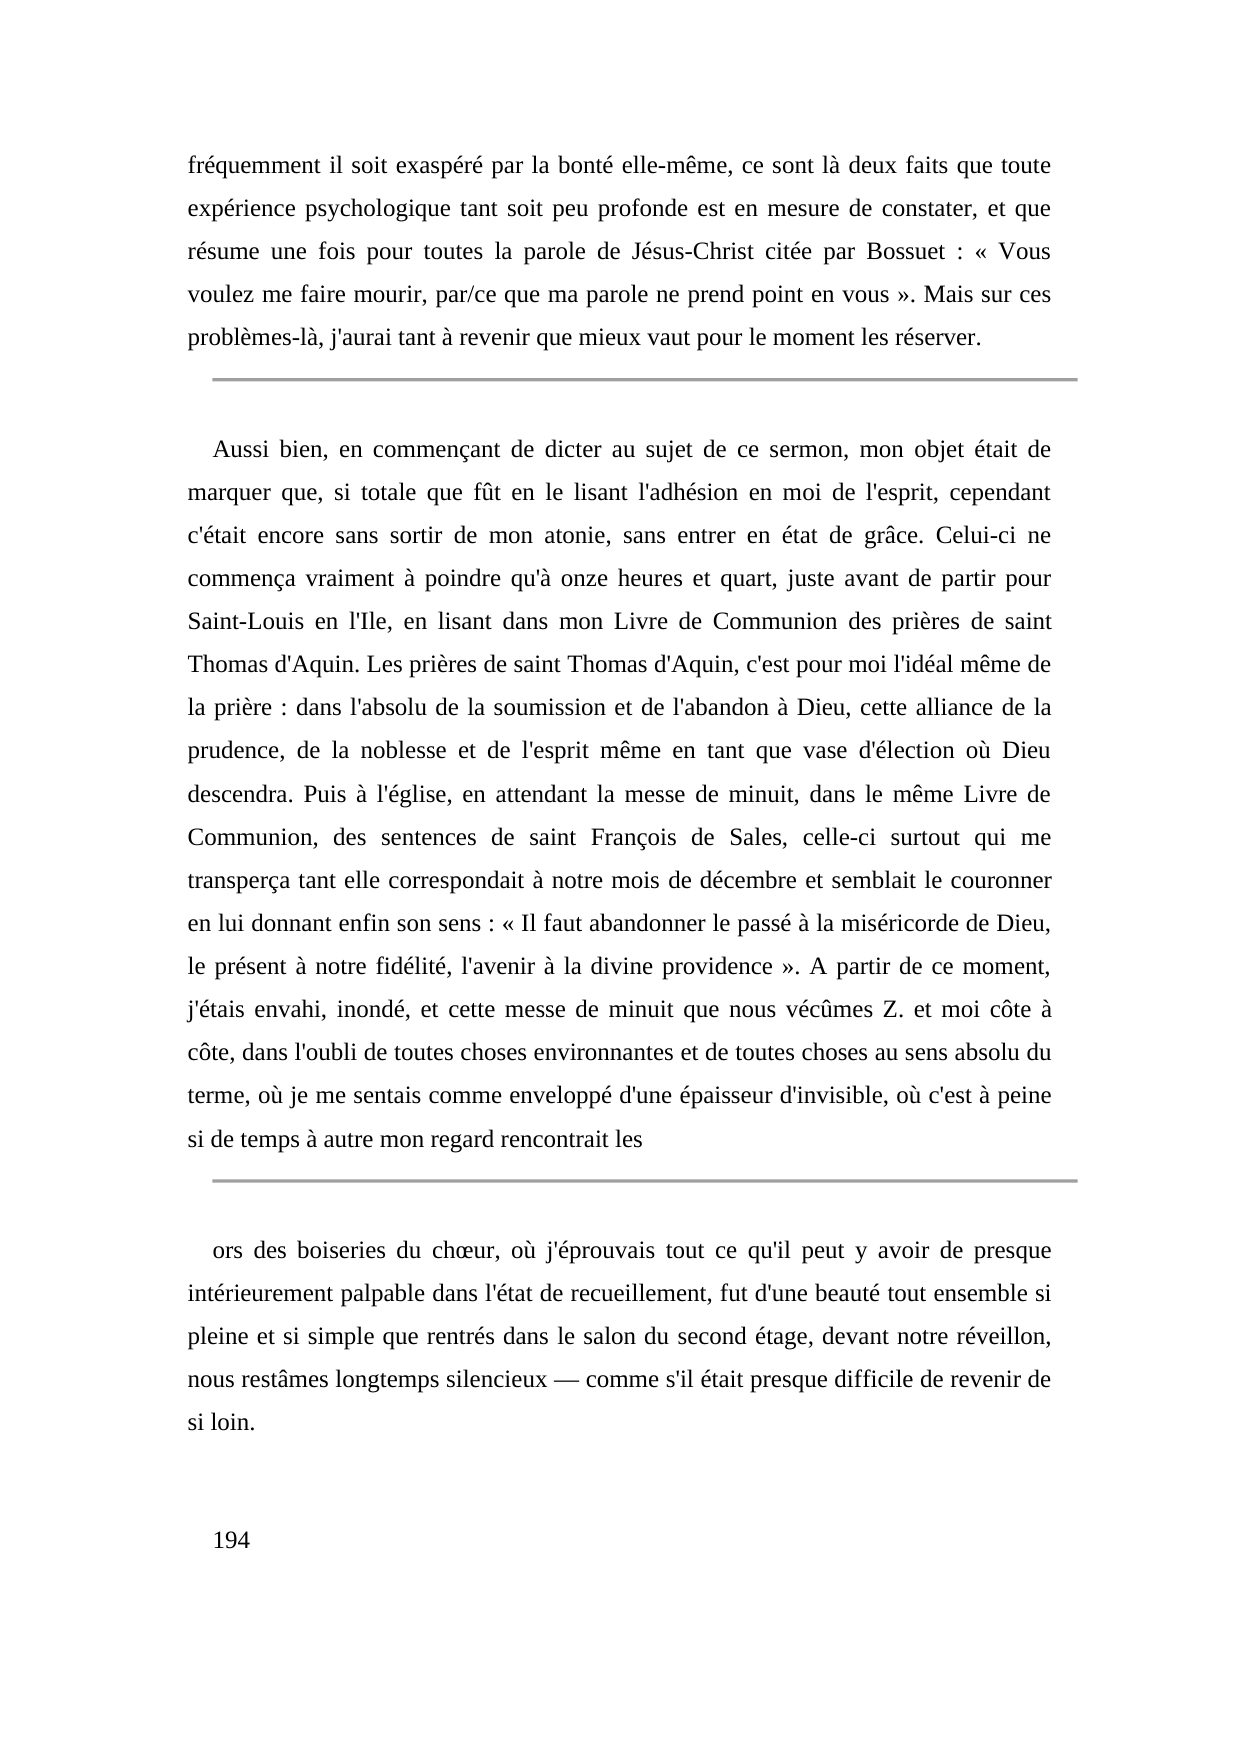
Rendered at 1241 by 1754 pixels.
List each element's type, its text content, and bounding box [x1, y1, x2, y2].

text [187, 150, 1053, 351]
text Aussi bien, en commençant de dicter au sujet de ce sermon, mon objet était de marquer que, si totale que fût en le lisant l'adhésion en moi de l'esprit, cependant c'était encore sans sortir de mon atonie, sans entrer en état de grâce. Celui-ci ne commença vraiment à poindre qu'à onze heures et quart, juste avant de partir pour Saint-Louis en l'Ile, en lisant dans mon Livre de Communion des prières de saint Thomas d'Aquin. Les prières de saint Thomas d'Aquin, c'est pour moi l'idéal même de la prière : dans l'absolu de la soumission et de l'abandon à Dieu, cette alliance de la prudence, de la noblesse et de l'esprit même en tant que vase d'élection où Dieu descendra. Puis à l'église, en attendant la messe de minuit, dans le même Livre de Communion, des sentences de saint François de Sales, celle-ci surtout qui me transperça tant elle correspondait à notre mois de décembre et semblait le couronner en lui donnant enfin son sens : « Il faut abandonner le passé à la miséricorde de Dieu, le présent à notre fidélité, l'avenir à la divine providence ». A partir de ce moment, j'étais envahi, inondé, et cette messe de minuit que nous vécûmes Z. et moi côte à côte, dans l'oubli de toutes choses environnantes et de toutes choses au sens absolu du terme, où je me sentais comme enveloppé d'une épaisseur d'invisible, où c'est à peine si de temps à autre mon regard rencontrait les [187, 434, 1053, 1152]
text ors des boiseries du chœur, où j'éprouvais tout ce qu'il peut y avoir de presque intérieurement palpable dans l'état de recueillement, fut d'une beauté tout ensemble si pleine et si simple que rentrés dans le salon du second étage, devant notre réveillon, nous restâmes longtemps silencieux — comme s'il était presque difficile de revenir de si loin. [187, 1235, 1053, 1436]
